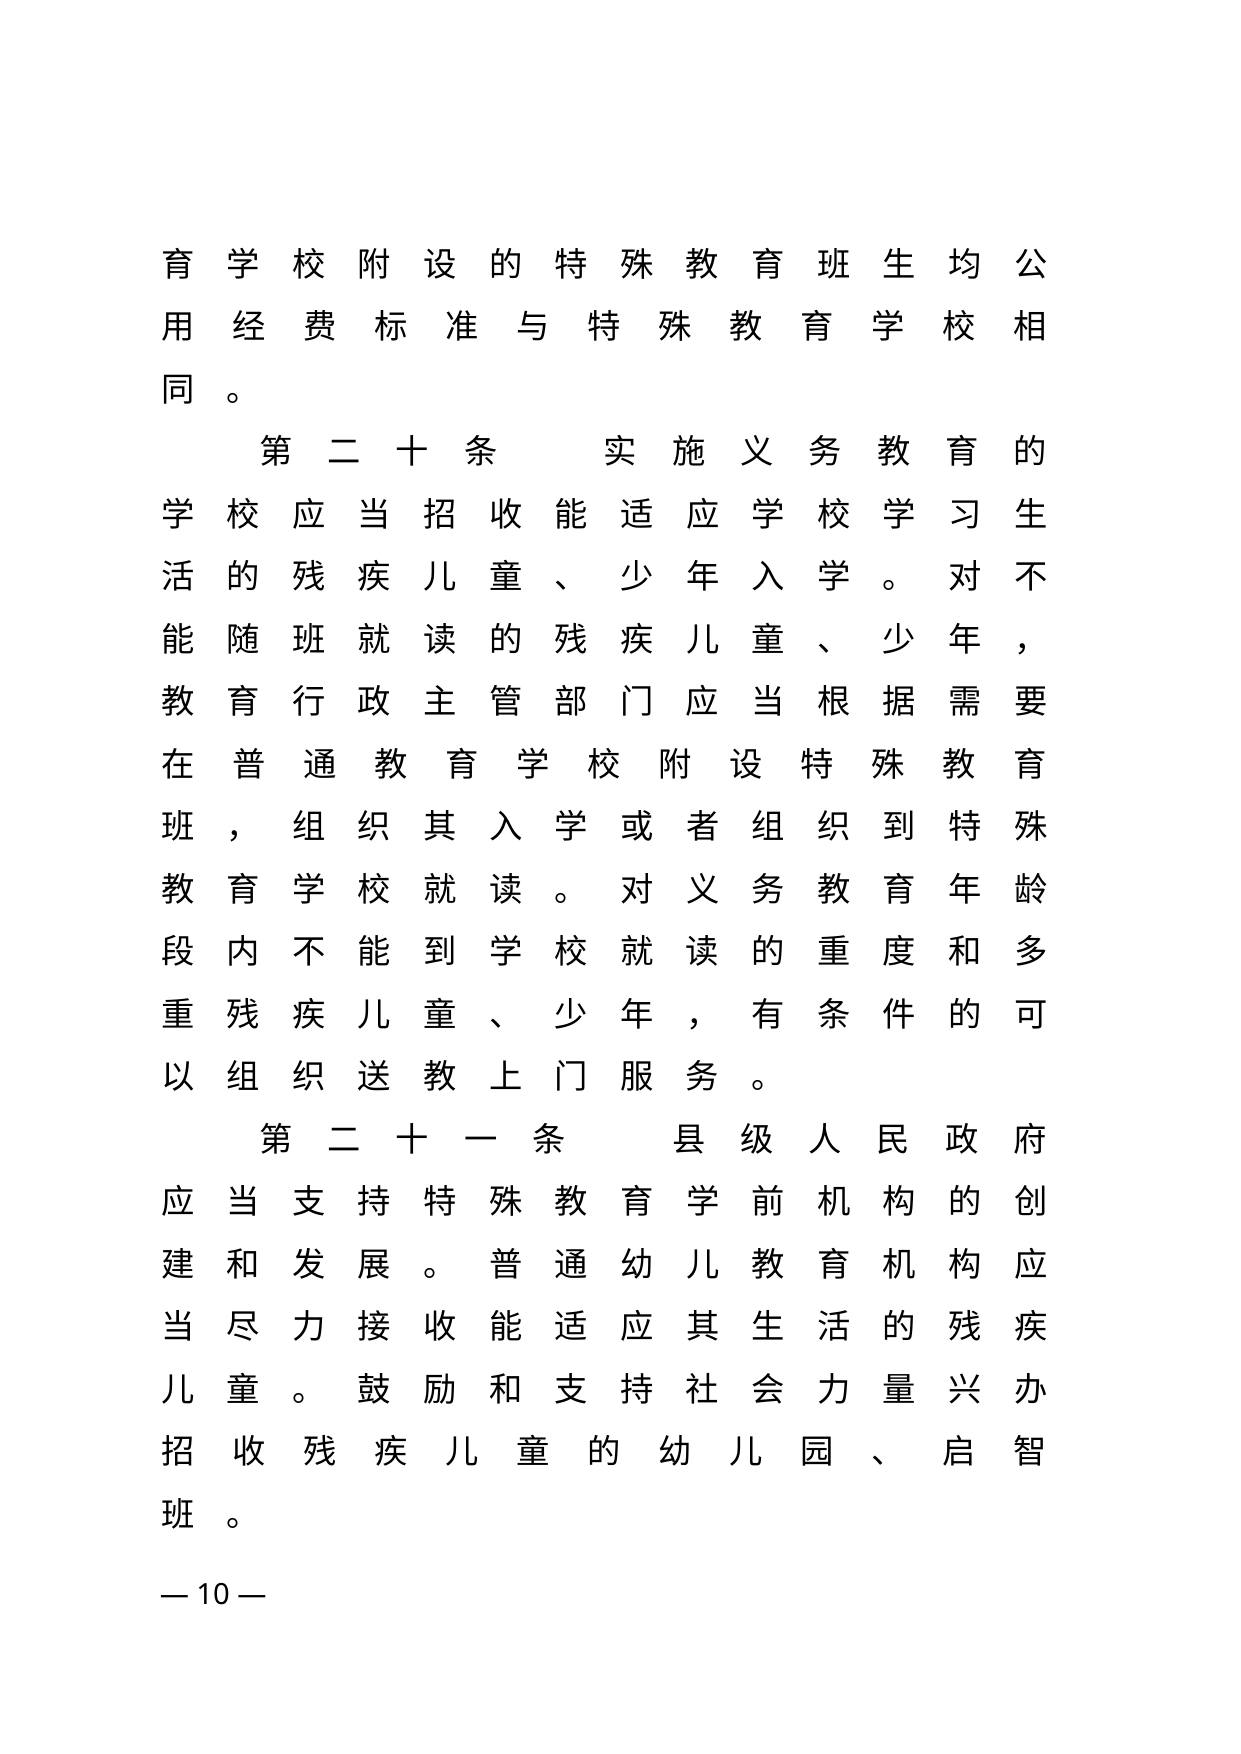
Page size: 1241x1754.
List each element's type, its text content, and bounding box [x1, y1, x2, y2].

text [161, 231, 1079, 418]
text 第二十条 实施义务教育的学校应当招收能适应学校学习生活的残疾儿童、少年入学。对不能随班就读的残疾儿童、少年，教育行政主管部门应当根据需要在普通教育学校附设特殊教育班，组织其入学或者组织到特殊教育学校就读。对义务教育年龄段内不能到学校就读的重度和多重残疾儿童、少年，有条件的可以组织送教上门服务。 [161, 418, 1079, 1106]
text 第二十一条 县级人民政府应当支持特殊教育学前机构的创建和发展。普通幼儿教育机构应当尽力接收能适应其生活的残疾儿童。鼓励和支持社会力量兴办招收残疾儿童的幼儿园、启智班。 [161, 1106, 1079, 1543]
